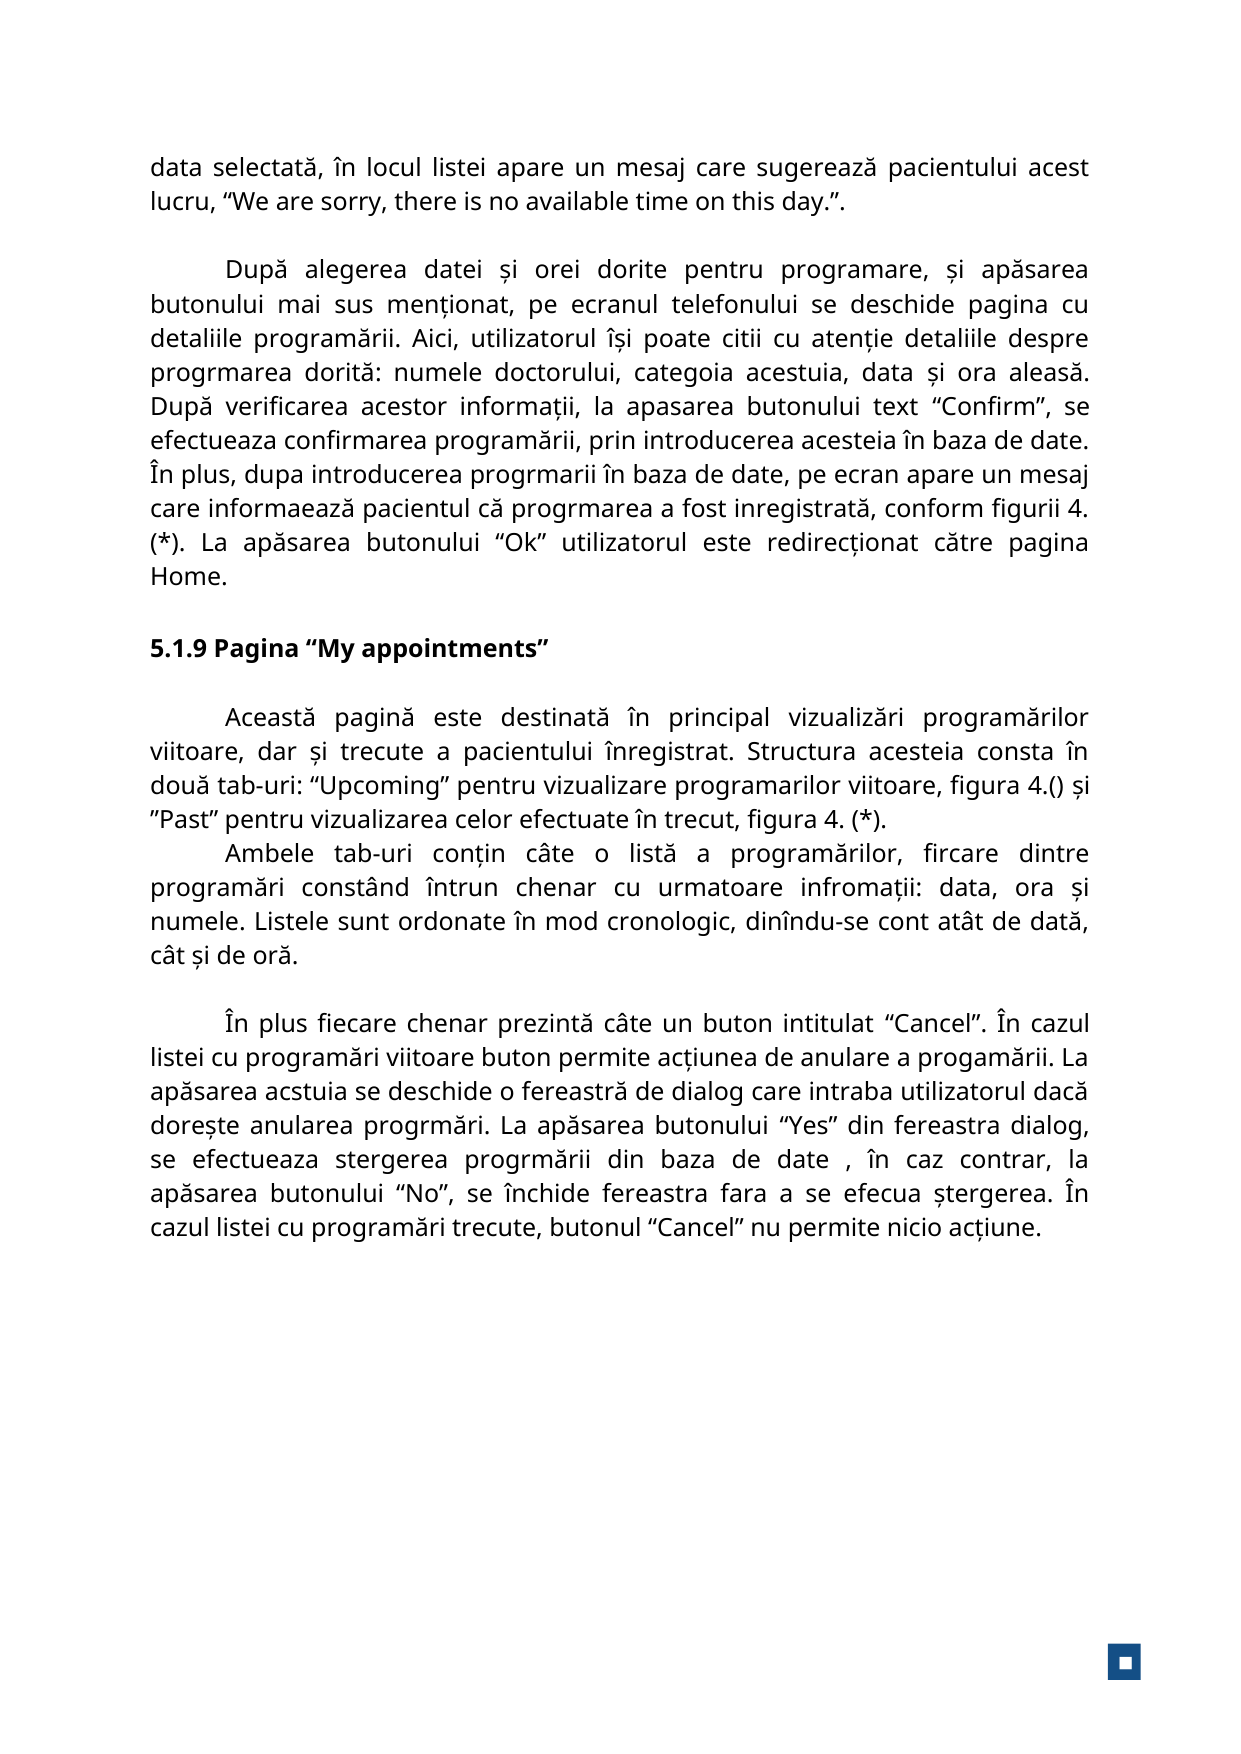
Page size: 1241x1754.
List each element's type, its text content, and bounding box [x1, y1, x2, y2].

text În plus fiecare chenar prezintă câte un buton intitulat “Cancel”. În cazul listei cu programări viitoare buton permite acțiunea de anulare a progamării. La apăsarea acstuia se deschide o fereastră de dialog care intraba utilizatorul dacă dorește anularea progrmări. La apăsarea butonului “Yes” din fereastra dialog, se efectueaza stergerea progrmării din baza de date , în caz contrar, la apăsarea butonului “No”, se închide fereastra fara a se efecua ștergerea. În cazul listei cu programări trecute, butonul “Cancel” nu permite nicio acțiune. [150, 1006, 1090, 1244]
text Această pagină este destinată în principal vizualizări programărilor viitoare, dar și trecute a pacientului înregistrat. Structura acesteia consta în două tab-uri: “Upcoming” pentru vizualizare programarilor viitoare, figura 4.() și ”Past” pentru vizualizarea celor efectuate în trecut, figura 4. (*). [150, 699, 1090, 835]
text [150, 150, 1090, 218]
text Ambele tab-uri conțin câte o listă a programărilor, fircare dintre programări constând întrun chenar cu urmatoare infromații: data, ora și numele. Listele sunt ordonate în mod cronologic, dinîndu-se cont atât de dată, cât și de oră. [150, 835, 1090, 972]
subtitle 5.1.9 Pagina “My appointments” [150, 631, 1090, 665]
picture [1106, 1643, 1140, 1678]
text După alegerea datei și orei dorite pentru programare, și apăsarea butonului mai sus menționat, pe ecranul telefonului se deschide pagina cu detaliile programării. Aici, utilizatorul își poate citii cu atenție detaliile despre progrmarea dorită: numele doctorului, categoia acestuia, data și ora aleasă. După verificarea acestor informații, la apasarea butonului text “Confirm”, se efectueaza confirmarea programării, prin introducerea acesteia în baza de date. În plus, dupa introducerea progrmarii în baza de date, pe ecran apare un mesaj care informaează pacientul că progrmarea a fost inregistrată, conform figurii 4. (*). La apăsarea butonului “Ok” utilizatorul este redirecționat către pagina Home. [150, 252, 1090, 593]
